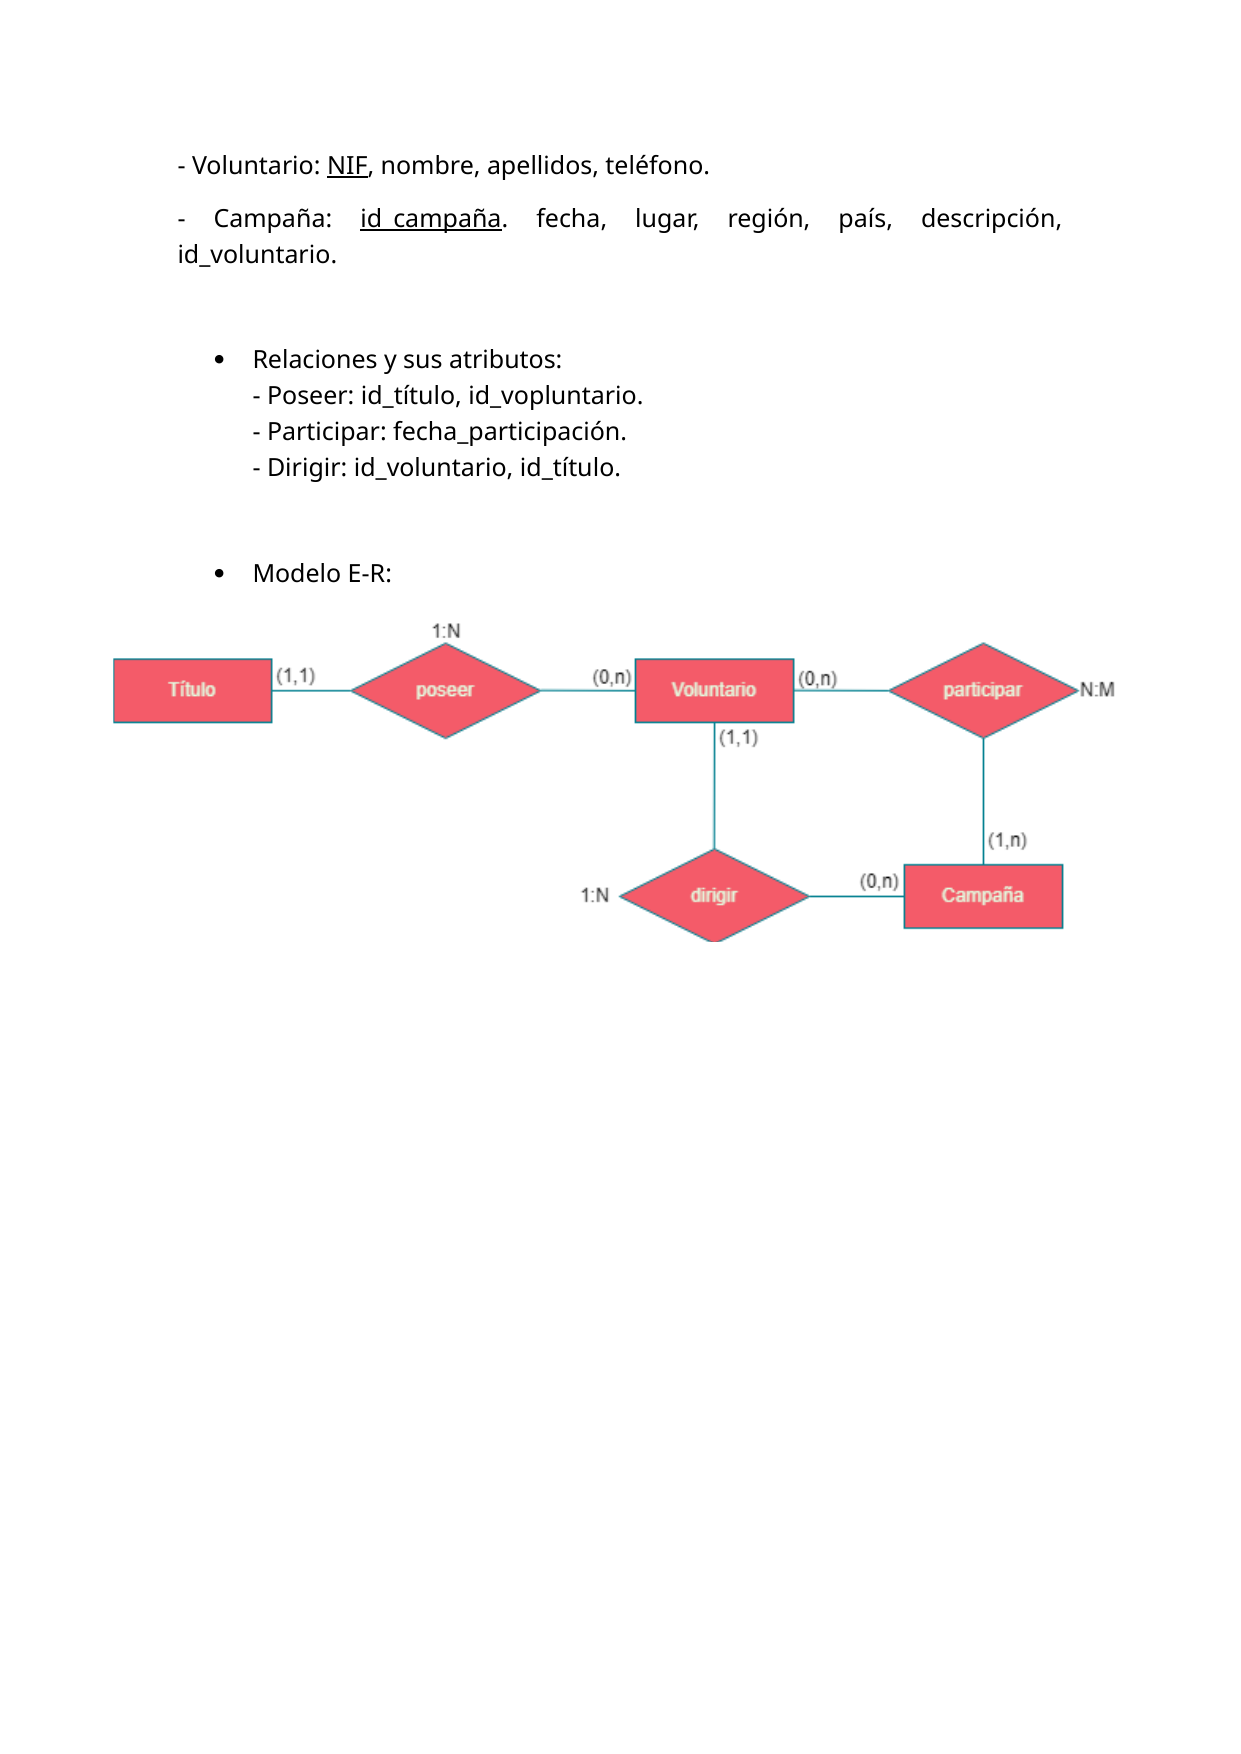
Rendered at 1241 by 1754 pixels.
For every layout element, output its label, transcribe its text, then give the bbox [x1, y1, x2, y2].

text - Campaña: id_campaña. fecha, lugar, región, país, descripción, id_voluntario. [177, 200, 1063, 270]
list - Dirigir: id_voluntario, id_título. [252, 450, 1063, 484]
list Modelo E-R: [215, 555, 1063, 589]
text - Voluntario: NIF, nombre, apellidos, teléfono. [177, 148, 1063, 182]
list Relaciones y sus atributos: [215, 342, 1063, 376]
list - Participar: fecha_participación. [252, 414, 1063, 448]
picture [113, 608, 1136, 942]
list - Poseer: id_título, id_vopluntario. [252, 378, 1063, 412]
